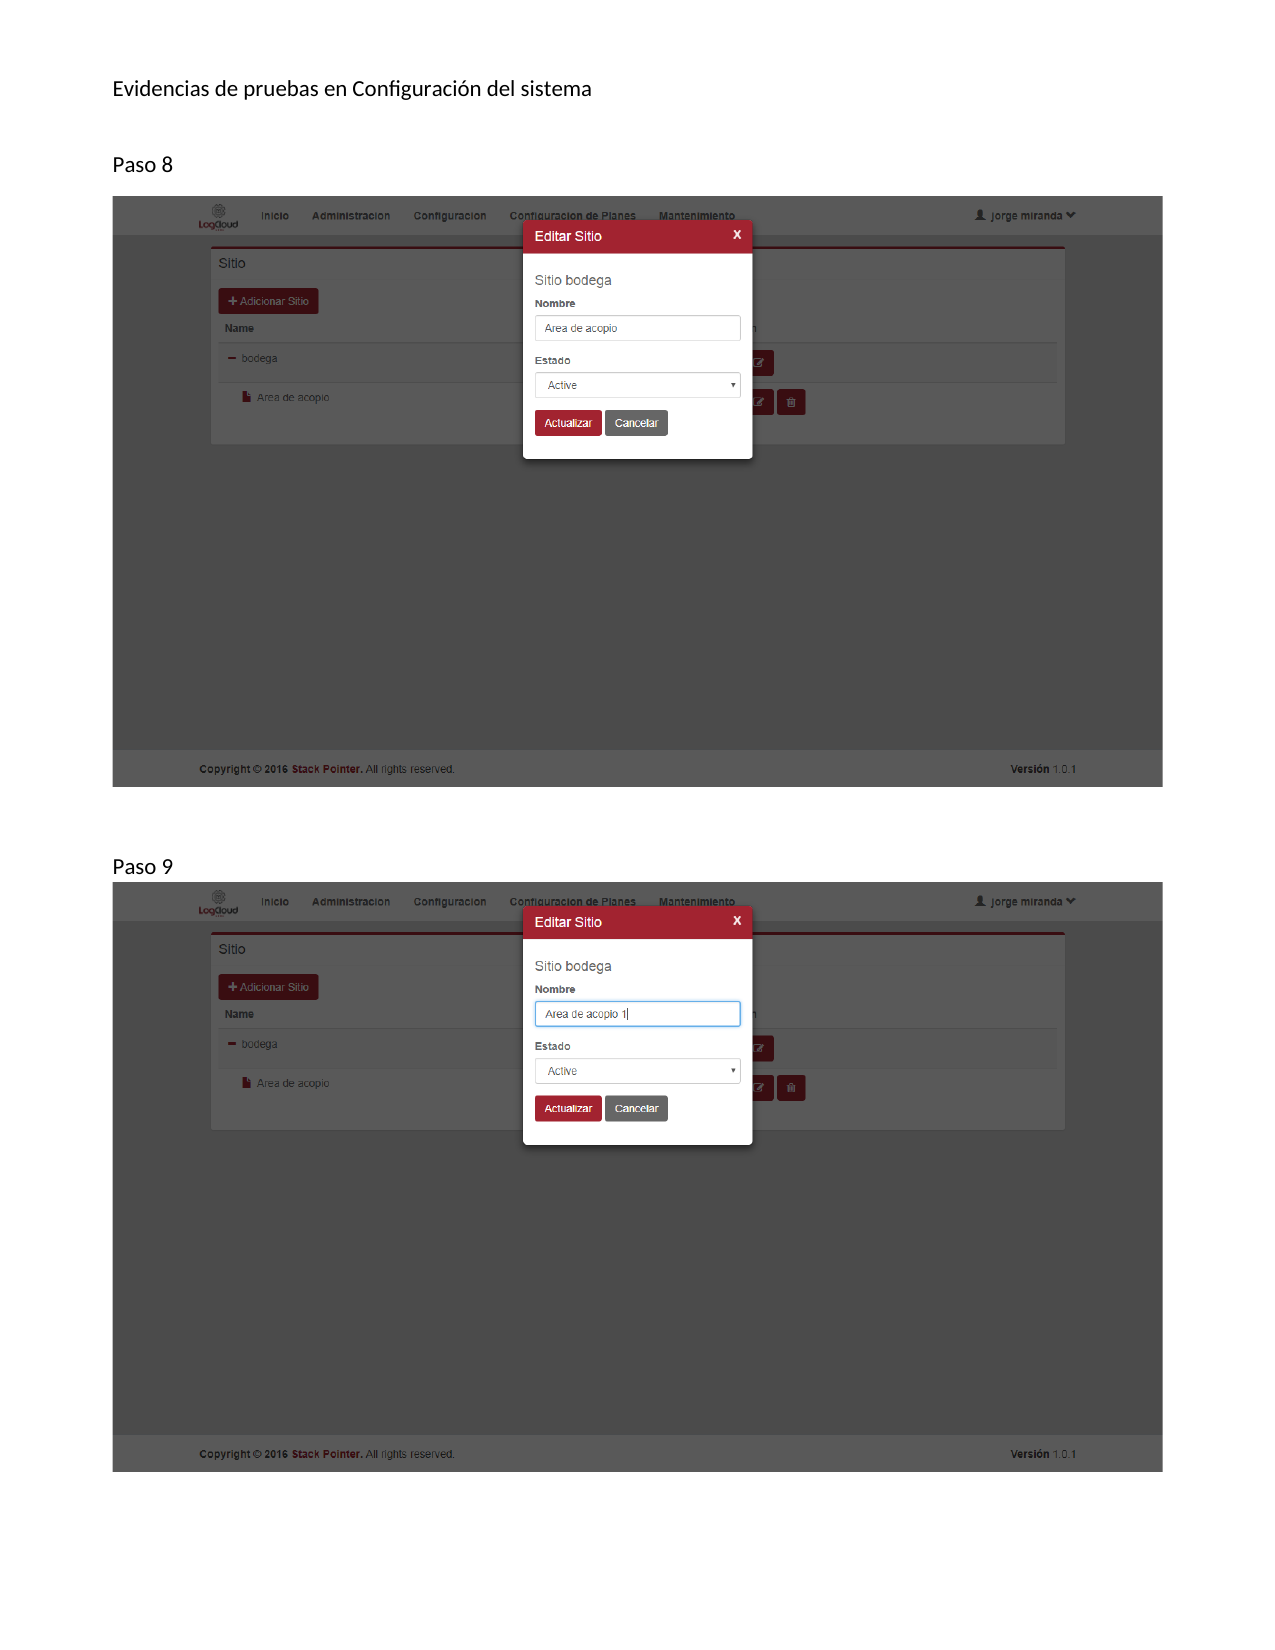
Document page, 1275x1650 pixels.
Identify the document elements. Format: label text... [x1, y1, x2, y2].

picture [112, 882, 1163, 1472]
text Paso 9 [112, 852, 1162, 882]
text Paso 8 [112, 150, 1162, 178]
picture [112, 196, 1163, 787]
